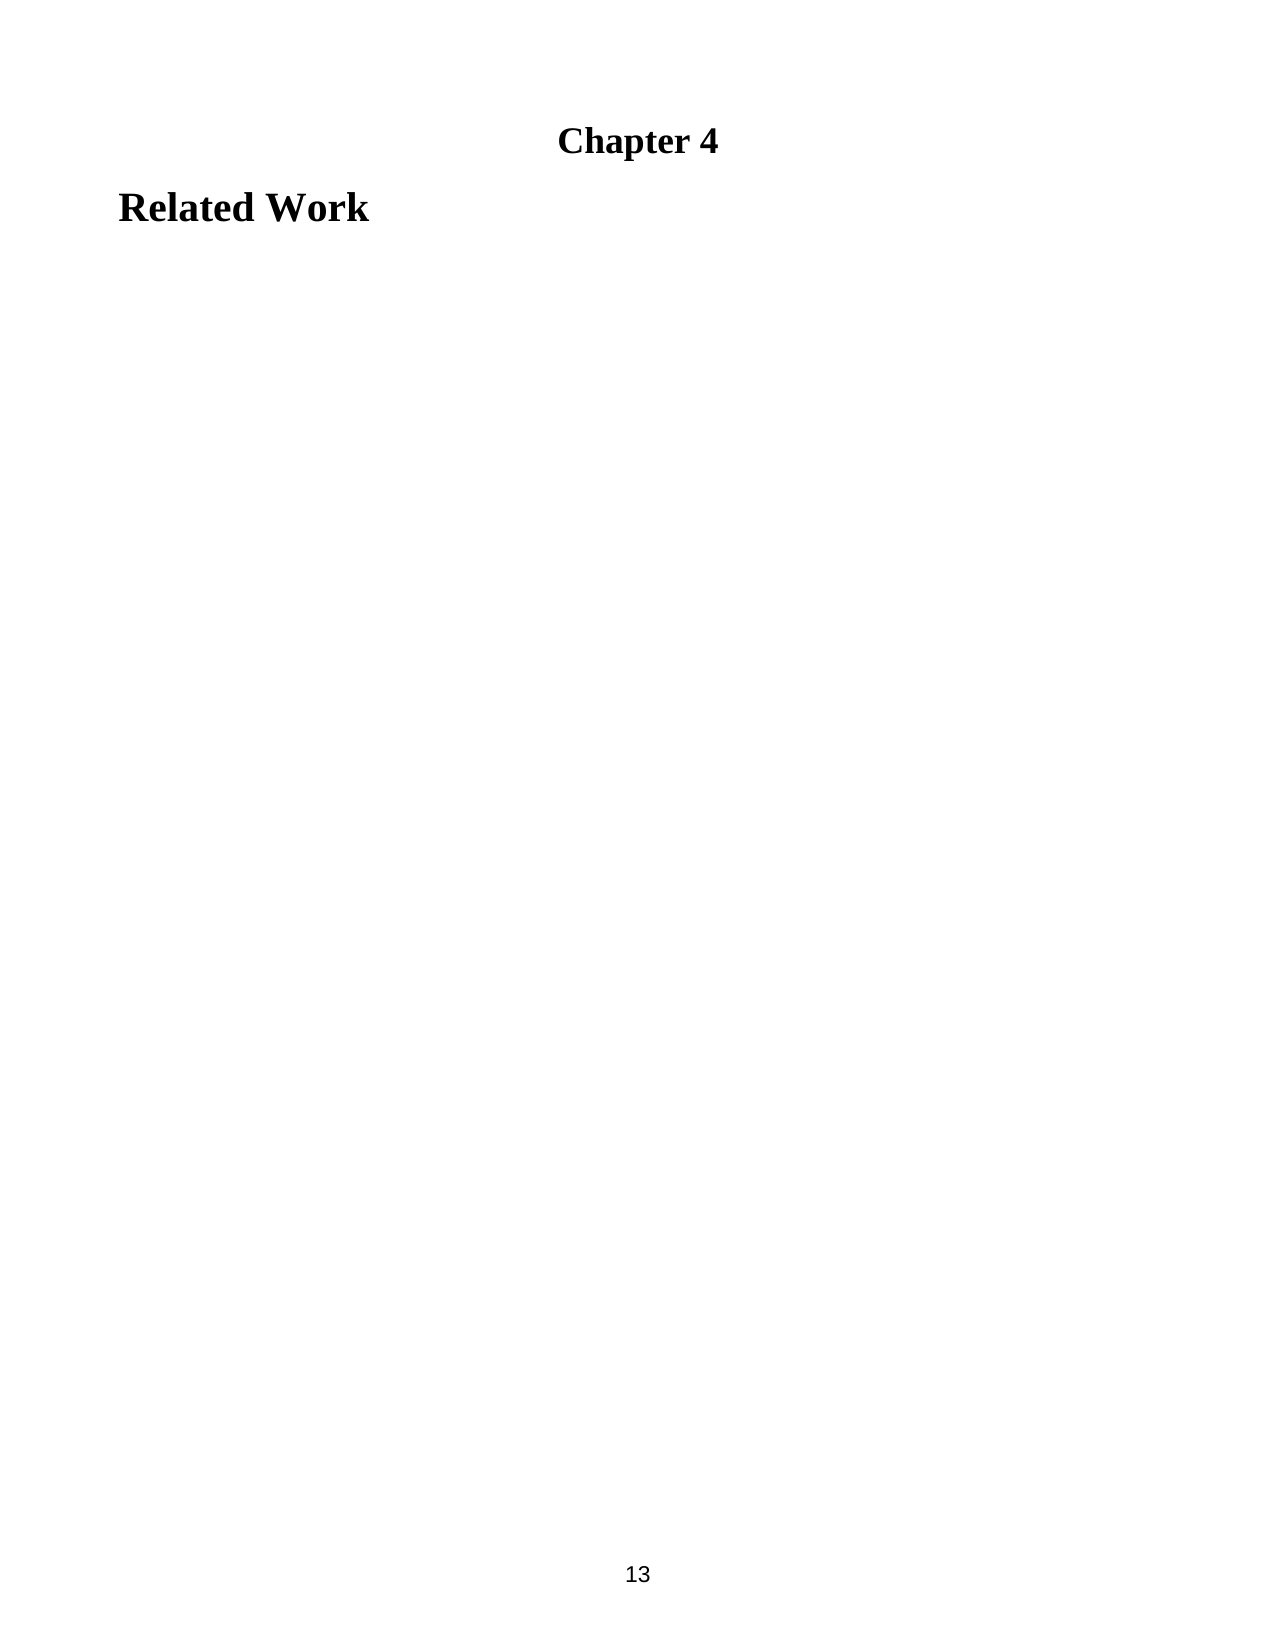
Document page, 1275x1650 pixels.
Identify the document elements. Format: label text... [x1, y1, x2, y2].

text Chapter 4 [118, 118, 1157, 161]
text Related Work [118, 183, 1157, 231]
